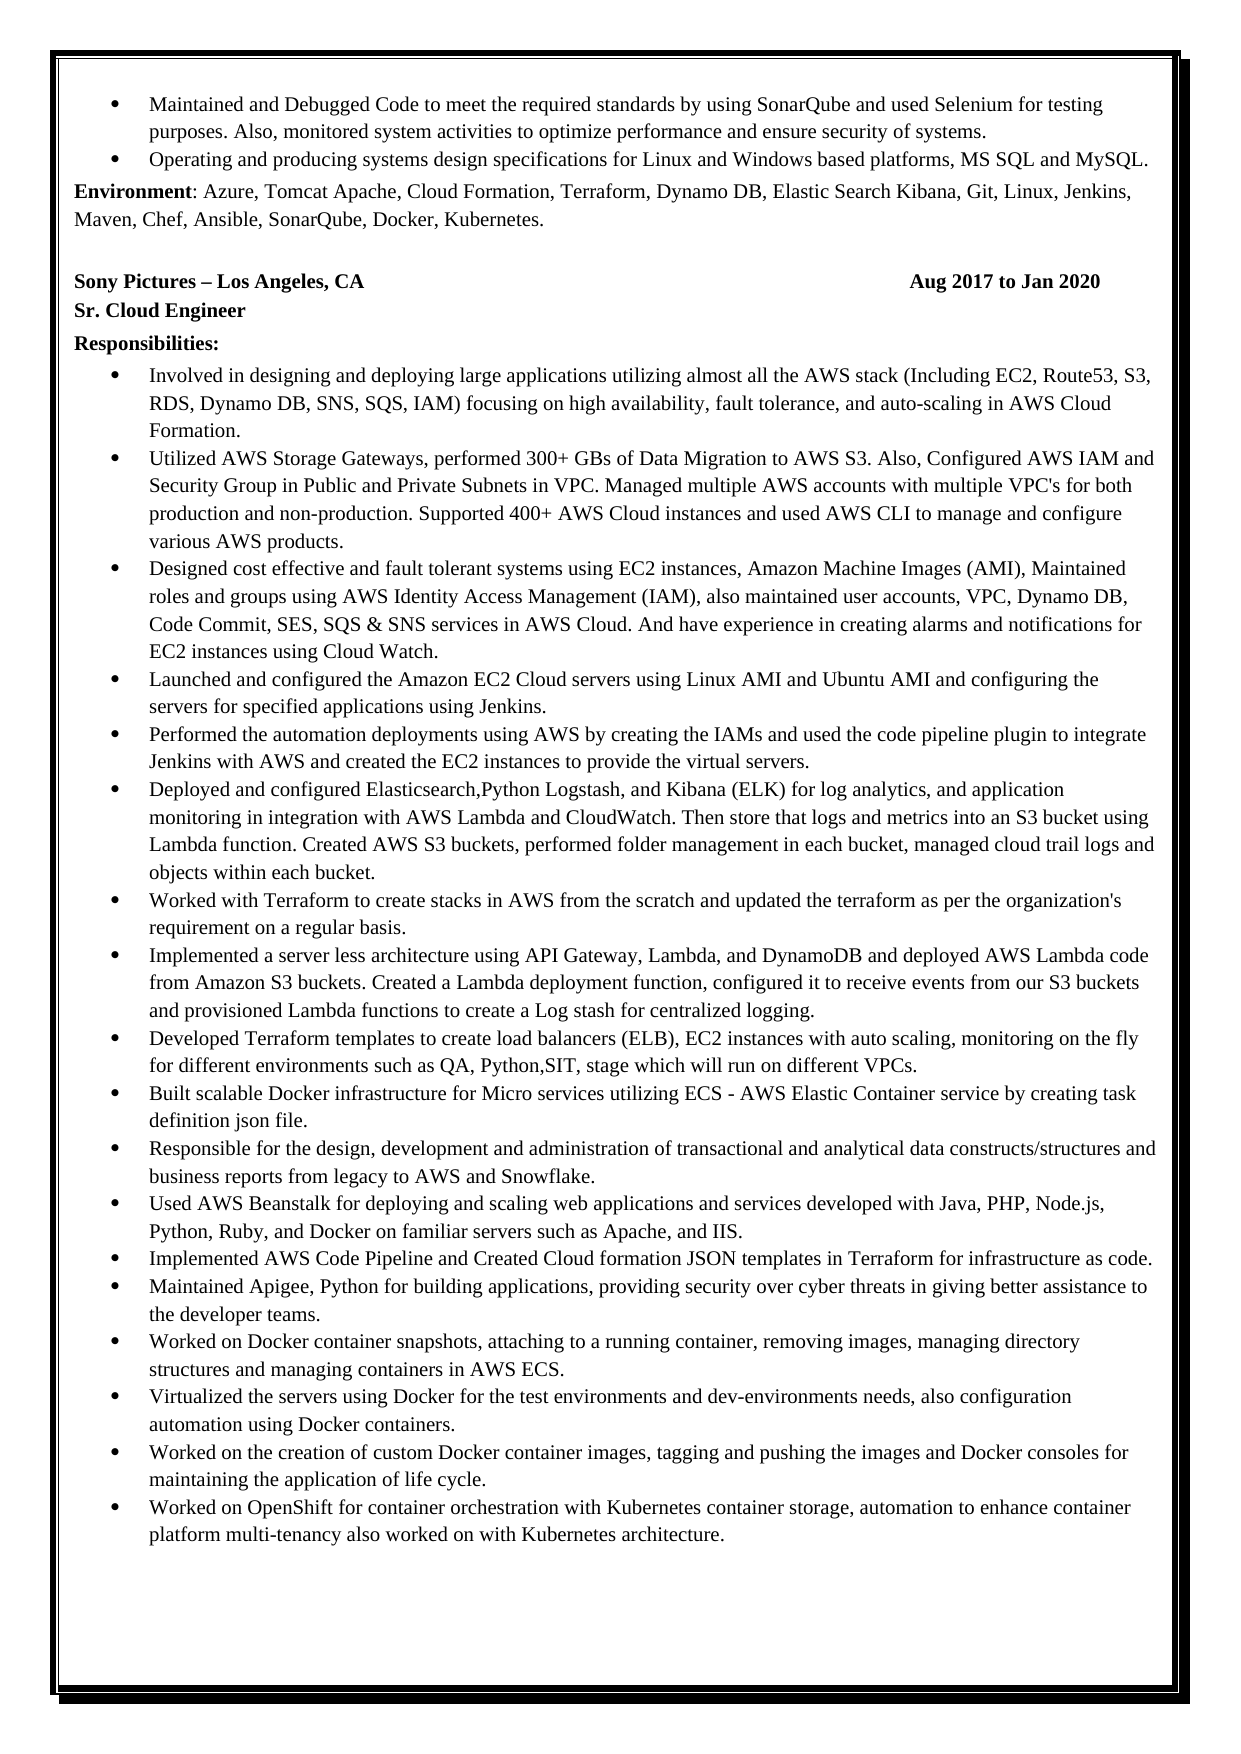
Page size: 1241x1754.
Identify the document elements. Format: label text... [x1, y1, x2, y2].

list Implemented a server less architecture using API Gateway, Lambda, and DynamoDB and deployed AWS Lambda code from Amazon S3 buckets. Created a Lambda deployment function, configured it to receive events from our S3 buckets and provisioned Lambda functions to create a Log stash for centralized logging. [111, 943, 1157, 1022]
list Worked on Docker container snapshots, attaching to a running container, removing images, managing directory structures and managing containers in AWS ECS. [111, 1329, 1157, 1381]
list Involved in designing and deploying large applications utilizing almost all the AWS stack (Including EC2, Route53, S3, RDS, Dynamo DB, SNS, SQS, IAM) focusing on high availability, fault tolerance, and auto-scaling in AWS Cloud Formation. [111, 363, 1157, 442]
list Maintained Apigee, Python for building applications, providing security over cyber threats in giving better assistance to the developer teams. [111, 1274, 1157, 1326]
list Responsible for the design, development and administration of transactional and analytical data constructs/structures and business reports from legacy to AWS and Snowflake. [111, 1136, 1157, 1188]
list Virtualized the servers using Docker for the test environments and dev-environments needs, also configuration automation using Docker containers. [111, 1384, 1157, 1436]
list Launched and configured the Amazon EC2 Cloud servers using Linux AMI and Ubuntu AMI and configuring the servers for specified applications using Jenkins. [111, 667, 1157, 718]
text Environment: Azure, Tomcat Apache, Cloud Formation, Terraform, Dynamo DB, Elastic Search Kibana, Git, Linux, Jenkins, Maven, Chef, Ansible, SonarQube, Docker, Kubernetes. [74, 179, 1157, 231]
list Worked on OpenShift for container orchestration with Kubernetes container storage, automation to enhance container platform multi-tenancy also worked on with Kubernetes architecture. [111, 1495, 1157, 1546]
list Worked with Terraform to create stacks in AWS from the scratch and updated the terraform as per the organization's requirement on a regular basis. [111, 887, 1157, 939]
list Utilized AWS Storage Gateways, performed 300+ GBs of Data Migration to AWS S3. Also, Configured AWS IAM and Security Group in Public and Private Subnets in VPC. Managed multiple AWS accounts with multiple VPC's for both production and non-production. Supported 400+ AWS Cloud instances and used AWS CLI to manage and configure various AWS products. [111, 446, 1157, 553]
list Performed the automation deployments using AWS by creating the IAMs and used the code pipeline plugin to integrate Jenkins with AWS and created the EC2 instances to provide the virtual servers. [111, 722, 1157, 773]
list Deployed and configured Elasticsearch,Python Logstash, and Kibana (ELK) for log analytics, and application monitoring in integration with AWS Lambda and CloudWatch. Then store that logs and metrics into an S3 bucket using Lambda function. Created AWS S3 buckets, performed folder management in each bucket, managed cloud trail logs and objects within each bucket. [111, 777, 1157, 884]
list Built scalable Docker infrastructure for Micro services utilizing ECS - AWS Elastic Container service by creating task definition json file. [111, 1081, 1157, 1132]
text Sr. Cloud Engineer [74, 298, 1157, 322]
list Implemented AWS Code Pipeline and Created Cloud formation JSON templates in Terraform for infrastructure as code. [111, 1246, 1157, 1270]
list Developed Terraform templates to create load balancers (ELB), EC2 instances with auto scaling, monitoring on the fly for different environments such as QA, Python,SIT, stage which will run on different VPCs. [111, 1026, 1157, 1077]
list Designed cost effective and fault tolerant systems using EC2 instances, Amazon Machine Images (AMI), Maintained roles and groups using AWS Identity Access Management (IAM), also maintained user accounts, VPC, Dynamo DB, Code Commit, SES, SQS & SNS services in AWS Cloud. And have experience in creating alarms and notifications for EC2 instances using Cloud Watch. [111, 556, 1157, 663]
text Sony Pictures – Los Angeles, CA Aug 2017 to Jan 2020 [74, 269, 1157, 293]
list Maintained and Debugged Code to meet the required standards by using SonarQube and used Selenium for testing purposes. Also, monitored system activities to optimize performance and ensure security of systems. [111, 92, 1157, 143]
list Worked on the creation of custom Docker container images, tagging and pushing the images and Docker consoles for maintaining the application of life cycle. [111, 1439, 1157, 1491]
text Responsibilities: [74, 330, 1157, 354]
list Operating and producing systems design specifications for Linux and Windows based platforms, MS SQL and MySQL. [111, 147, 1157, 171]
list Used AWS Beanstalk for deploying and scaling web applications and services developed with Java, PHP, Node.js, Python, Ruby, and Docker on familiar servers such as Apache, and IIS. [111, 1191, 1157, 1243]
